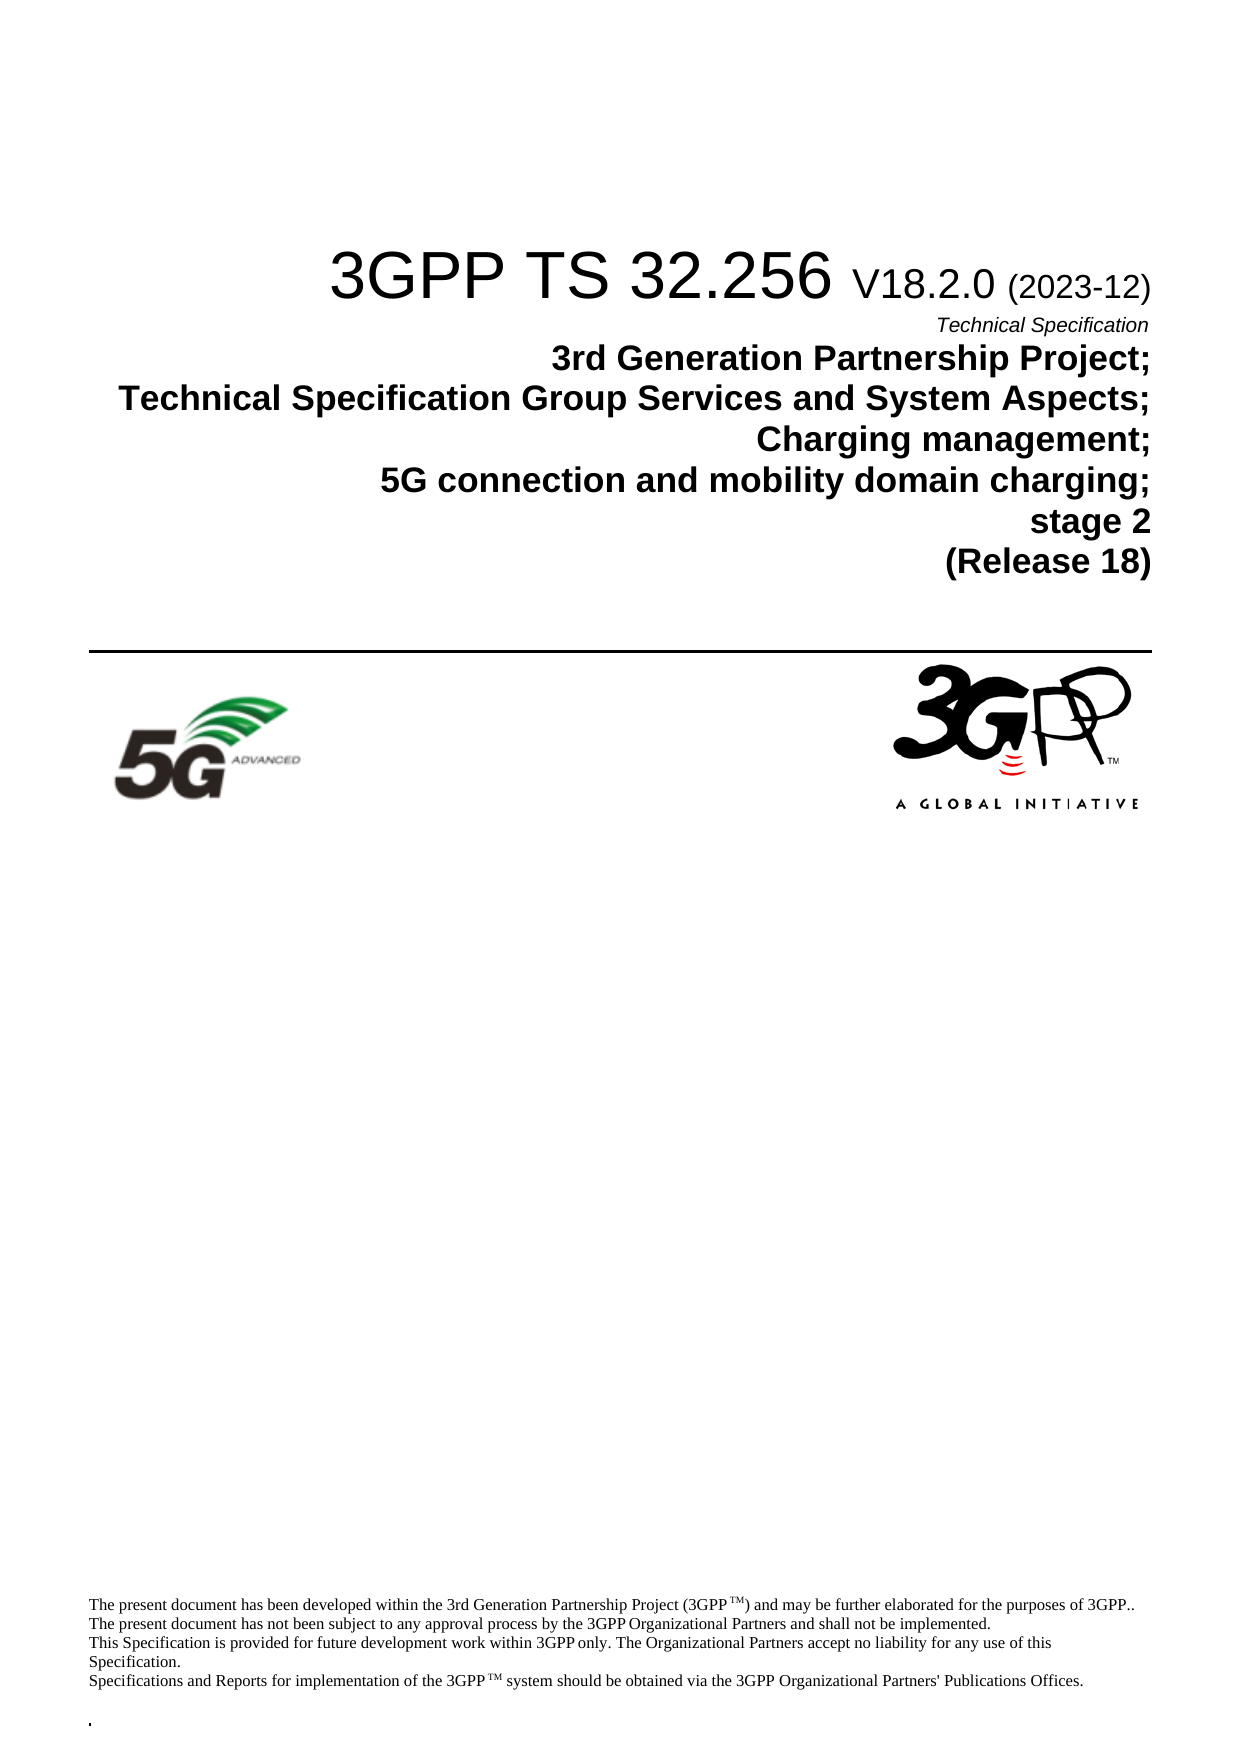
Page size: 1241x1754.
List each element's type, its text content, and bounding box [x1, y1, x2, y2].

text 3GPP TS 32.256 V18.2.0 (2023-12) [89, 236, 1152, 313]
picture [885, 656, 1152, 814]
text The present document has been developed within the 3rd Generation Partnership Project (3GPP TM) and may be further elaborated for the purposes of 3GPP.. The present document has not been subject to any approval process by the 3GPP Organizational Partners and shall not be implemented. This Specification is provided for future development work within 3GPP only. The Organizational Partners accept no liability for any use of this Specification. Specifications and Reports for implementation of the 3GPP TM system should be obtained via the 3GPP Organizational Partners' Publications Offices. [89, 1594, 1135, 1690]
text 5G connection and mobility domain charging; [89, 459, 1152, 500]
text Technical Specification [89, 313, 1149, 337]
text Technical Specification Group Services and System Aspects; [89, 378, 1152, 418]
text stage 2 [89, 500, 1152, 541]
text 3rd Generation Partnership Project; [89, 337, 1152, 378]
text Charging management; [89, 418, 1152, 459]
text (Release 18) [89, 541, 1152, 581]
